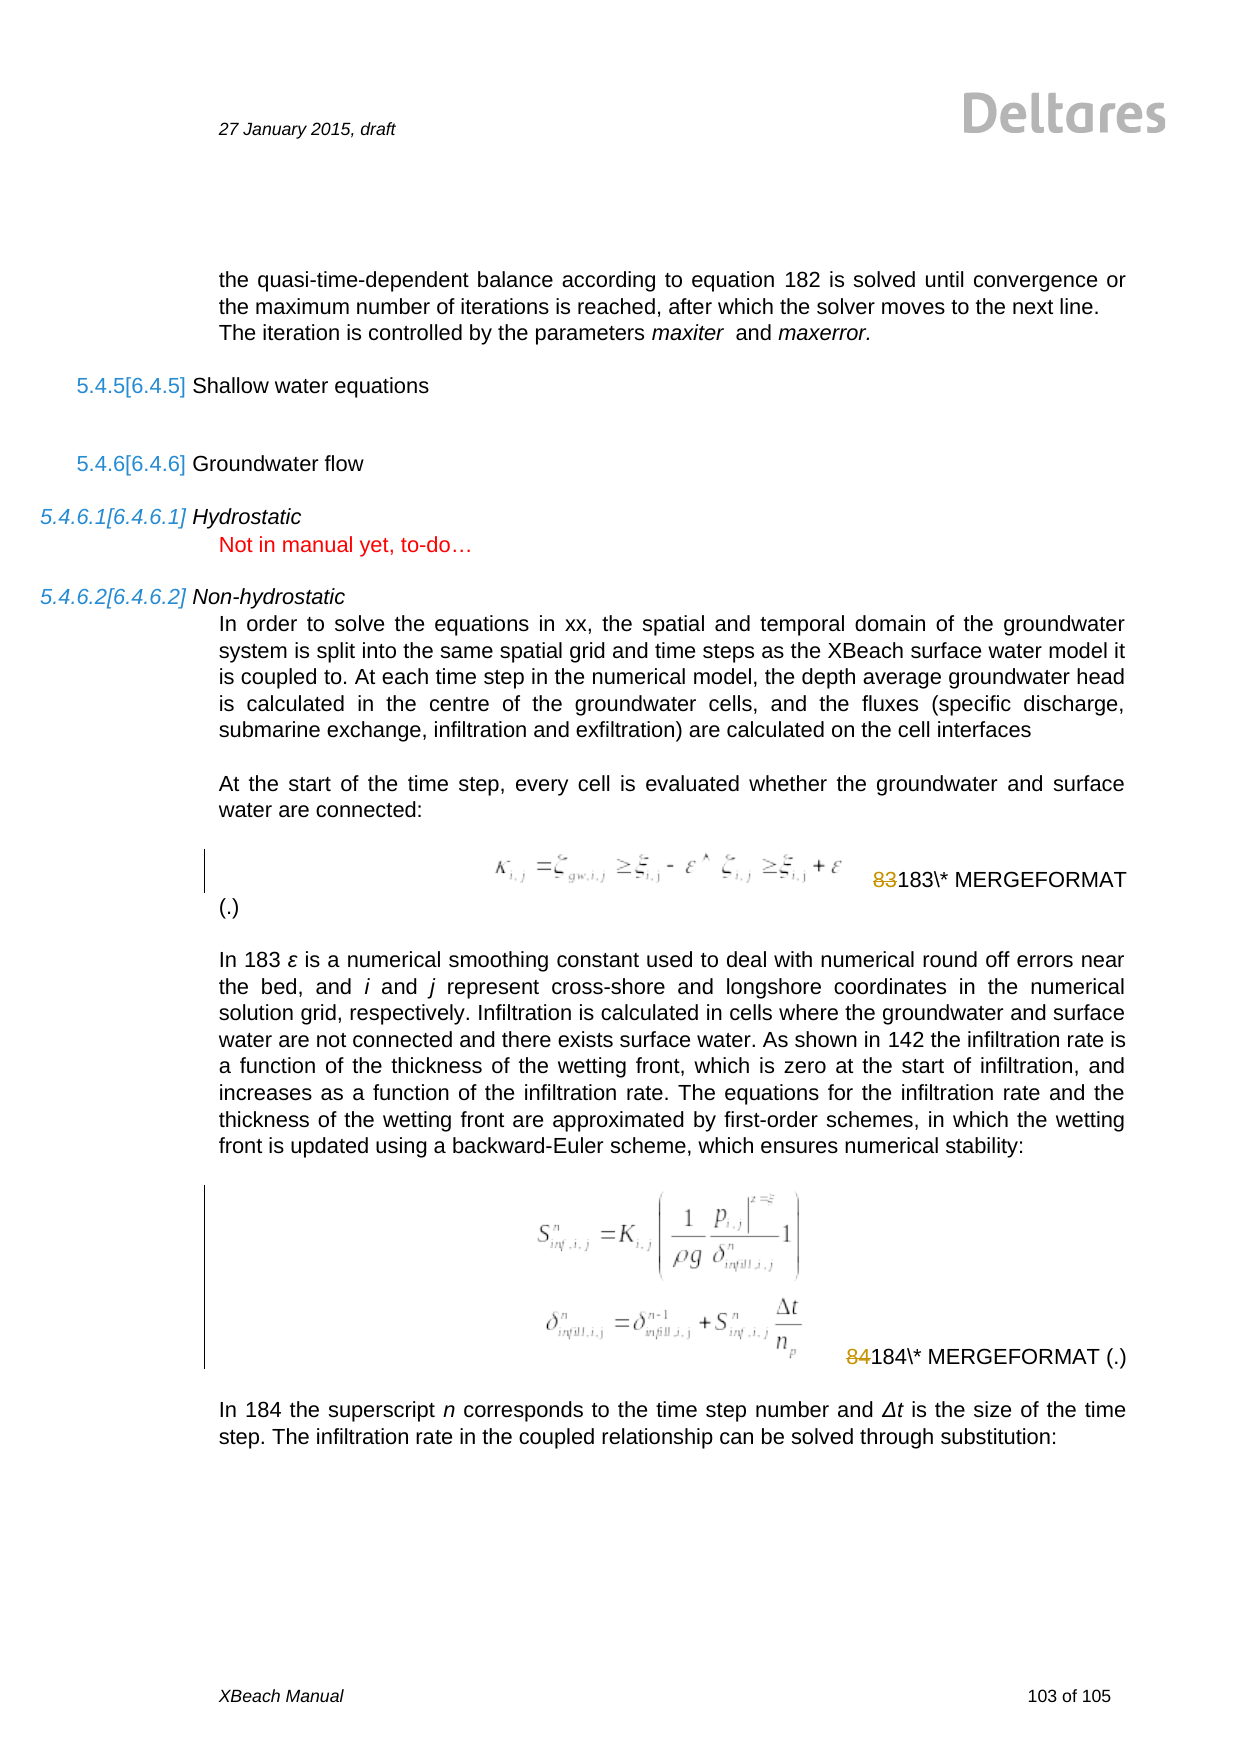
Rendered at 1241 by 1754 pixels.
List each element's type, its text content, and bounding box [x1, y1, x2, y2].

subtitle Groundwater flow [192, 450, 1126, 477]
text In the superscript n corresponds to the time step number and Δt is the size of the time step. The infiltration rate in the coupled relationship can be solved through substitution: [218, 1396, 1126, 1449]
text The iteration is controlled by the parameters maxiter and maxerror. [218, 319, 1126, 346]
picture [964, 75, 1166, 133]
subtitle Hydrostatic [192, 503, 1126, 530]
subtitle Shallow water equations [192, 372, 1126, 399]
text In ε is a numerical smoothing constant used to deal with numerical round off errors near the bed, and i and j represent cross-shore and longshore coordinates in the numerical solution grid, respectively. Infiltration is calculated in cells where the groundwater and surface water are not connected and there exists surface water. As shown in the infiltration rate is a function of the thickness of the wetting front, which is zero at the start of infiltration, and increases as a function of the infiltration rate. The equations for the infiltration rate and the thickness of the wetting front are approximated by first-order schemes, in which the wetting front is updated using a backward-Euler scheme, which ensures numerical stability: [218, 946, 1126, 1158]
text At the start of the time step, every cell is evaluated whether the groundwater and surface water are connected: [218, 769, 1126, 822]
subtitle Non-hydrostatic [192, 583, 1126, 610]
text Not in manual yet, to-do… [218, 530, 1126, 557]
text In order to solve the equations in xx, the spatial and temporal domain of the groundwater system is split into the same spatial grid and time steps as the XBeach surface water model it is coupled to. At each time step in the numerical model, the depth average groundwater head is calculated in the centre of the groundwater cells, and the fluxes (specific discharge, submarine exchange, infiltration and exfiltration) are calculated on the cell interfaces [218, 610, 1126, 743]
